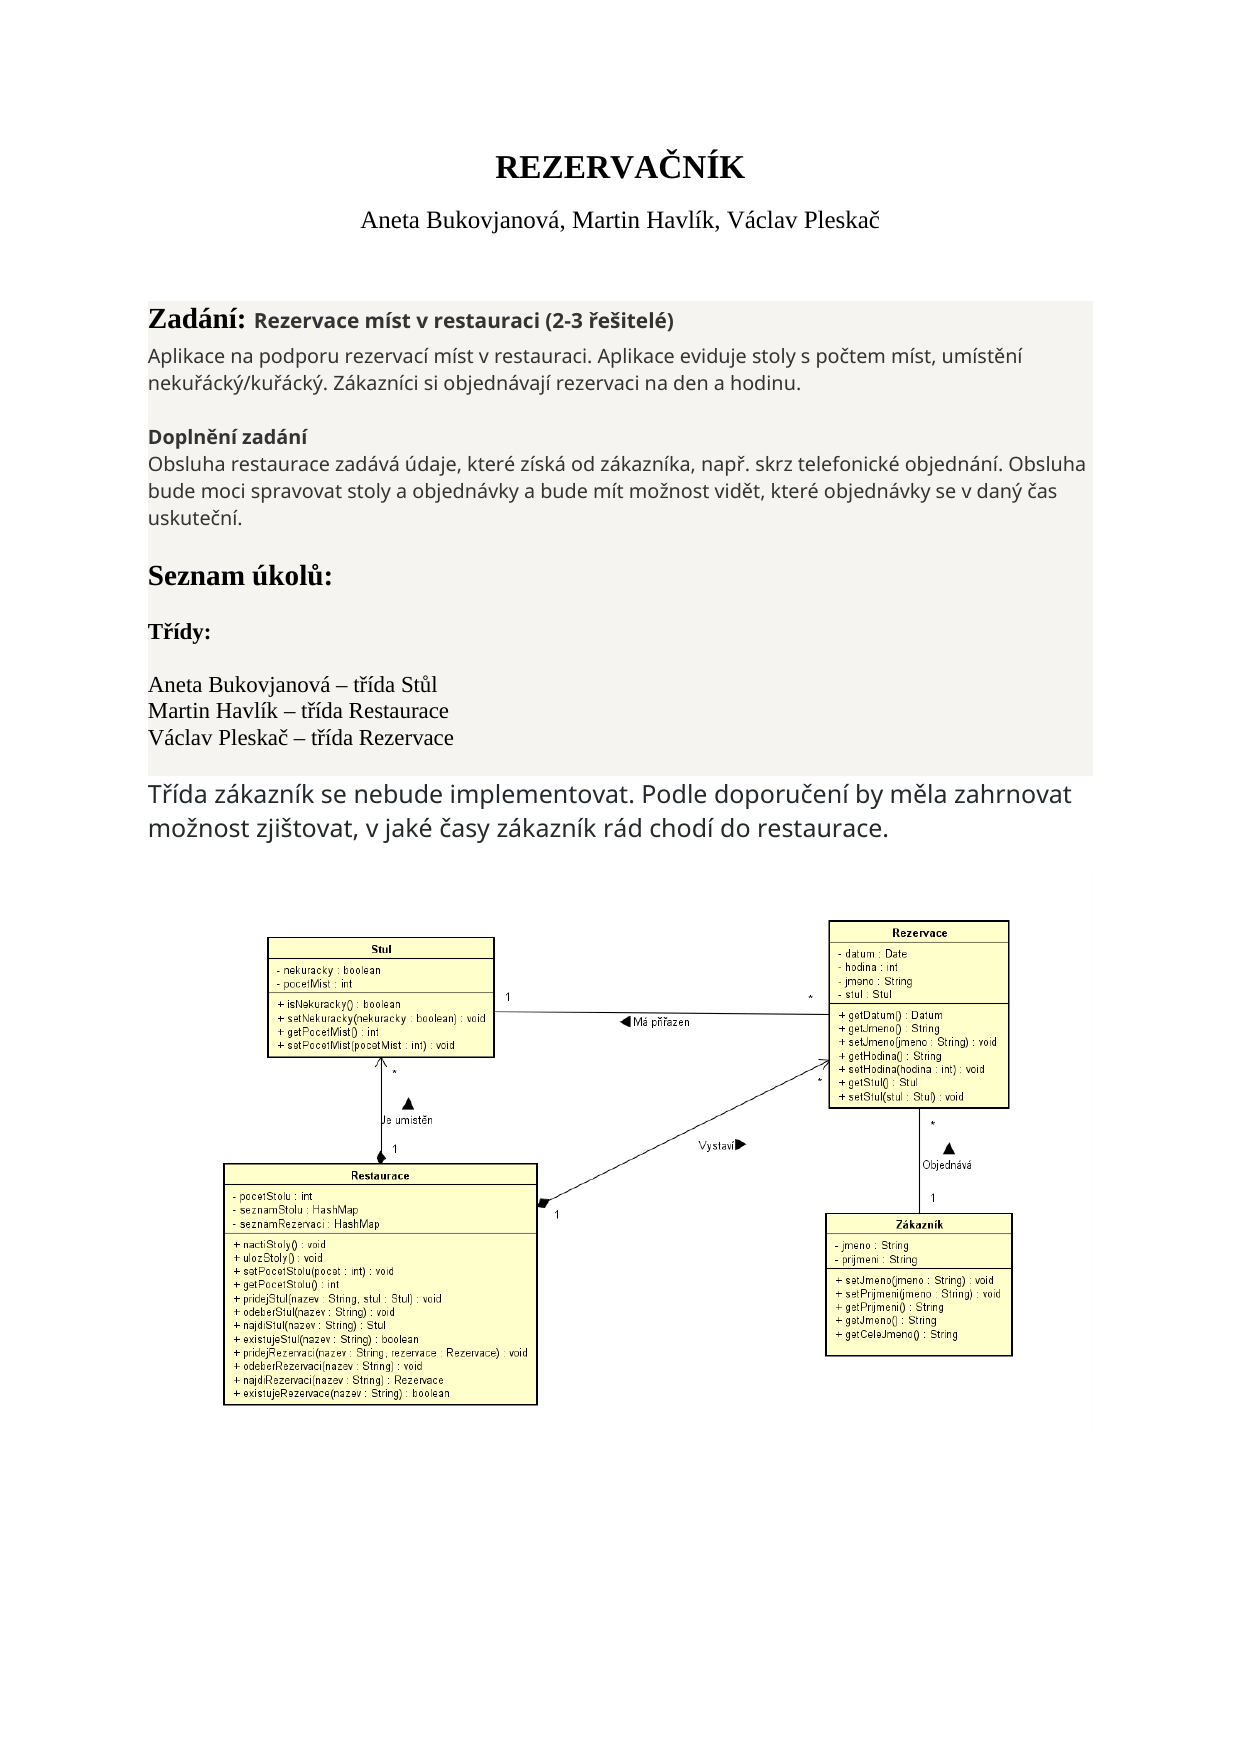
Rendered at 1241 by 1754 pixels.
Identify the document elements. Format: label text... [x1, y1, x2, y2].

text Aneta Bukovjanová, Martin Havlík, Václav Pleskač [148, 206, 1093, 234]
text Obsluha restaurace zadává údaje, které získá od zákazníka, např. skrz telefonické objednání. Obsluha bude moci spravovat stoly a objednávky a bude mít možnost vidět, které objednávky se v daný čas uskuteční. [148, 450, 1093, 531]
subtitle Zadání: Rezervace míst v restauraci (2-3 řešitelé) [148, 301, 1093, 334]
text Václav Pleskač – třída Rezervace [148, 723, 1093, 750]
text Martin Havlík – třída Restaurace [148, 697, 1093, 723]
text Třída zákazník se nebude implementovat. Podle doporučení by měla zahrnovat možnost zjištovat, v jaké časy zákazník rád chodí do restaurace. [148, 776, 1093, 844]
text REZERVAČNÍK [148, 148, 1093, 186]
text Třídy: [148, 618, 1093, 644]
text Aplikace na podporu rezervací míst v restauraci. Aplikace eviduje stoly s počtem míst, umístění nekuřácký/kuřácký. Zákazníci si objednávají rezervaci na den a hodinu. [148, 342, 1093, 396]
picture [147, 869, 1093, 1435]
text Doplnění zadání [148, 423, 1093, 450]
text Aneta Bukovjanová – třída Stůl [148, 671, 1093, 697]
text Seznam úkolů: [148, 558, 1093, 592]
